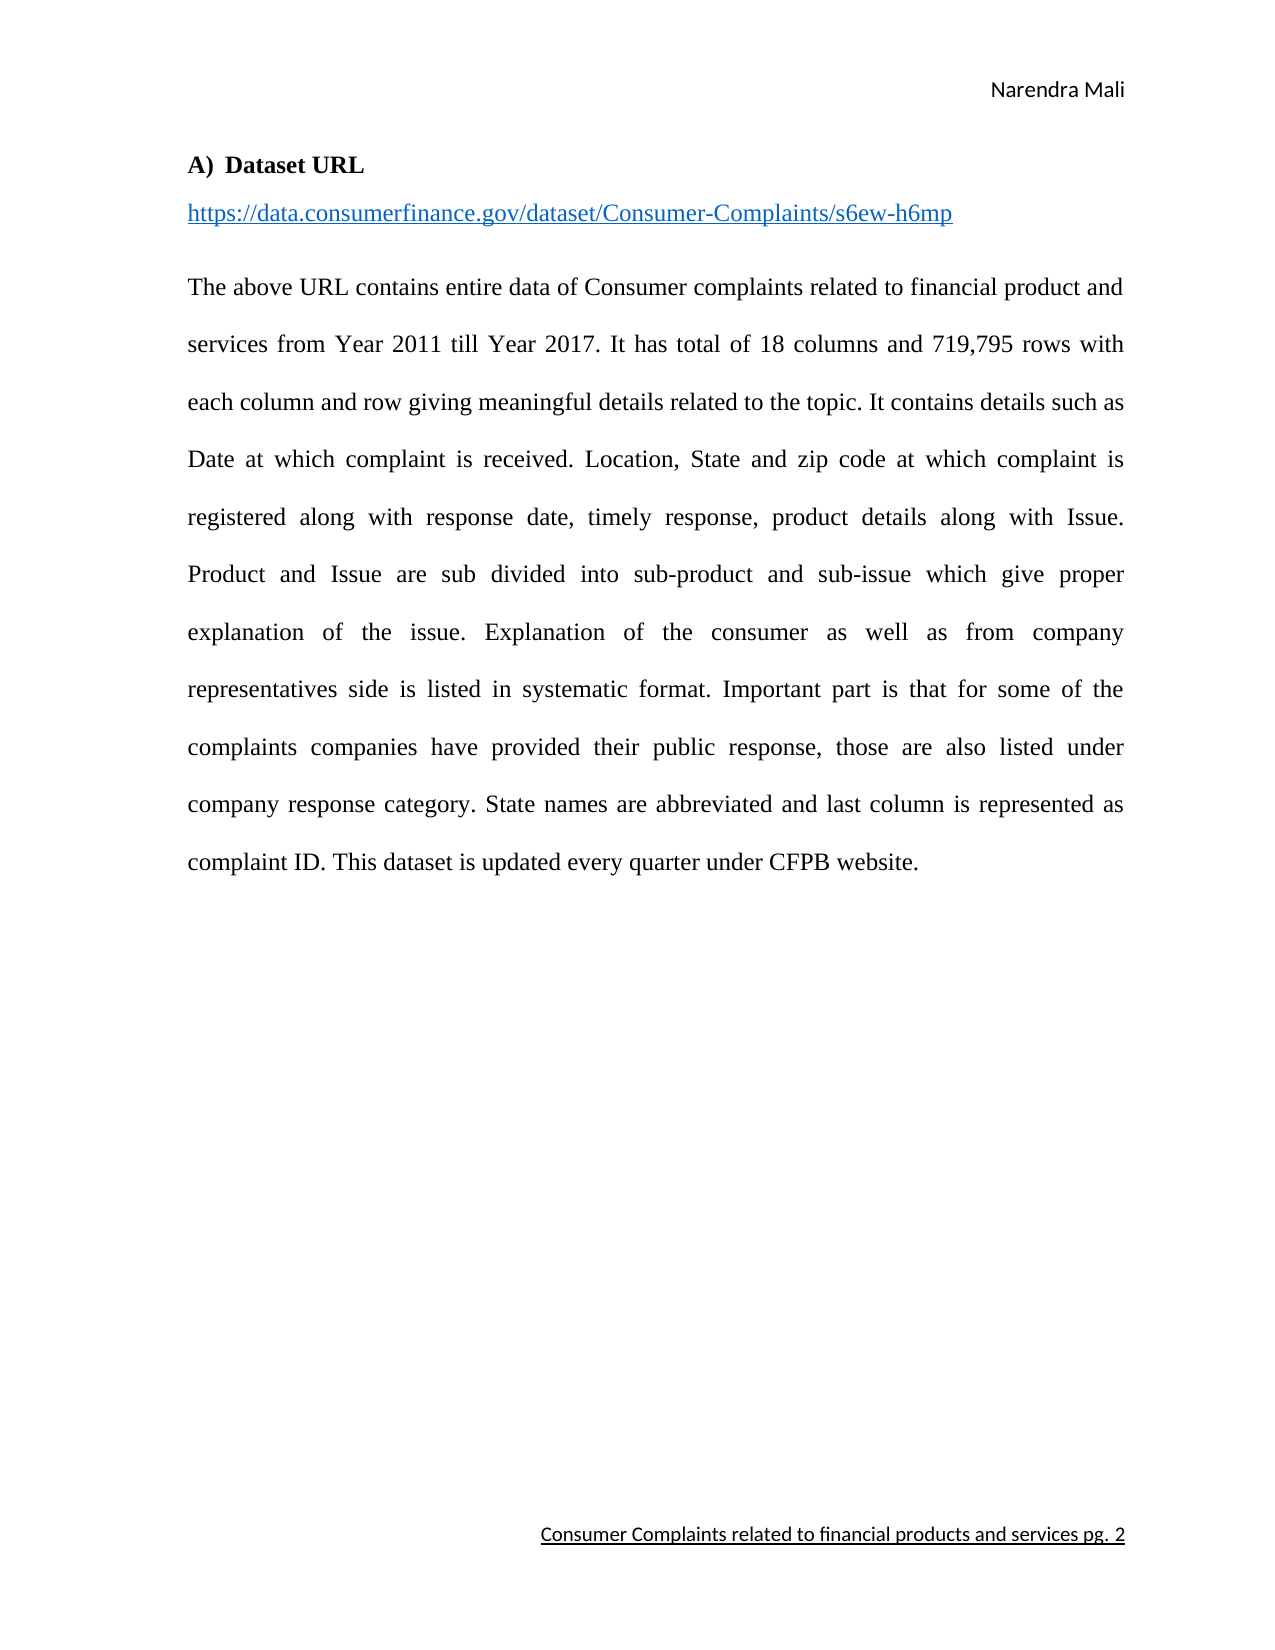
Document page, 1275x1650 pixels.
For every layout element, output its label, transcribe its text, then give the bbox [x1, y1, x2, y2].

list Dataset URL [187, 150, 1125, 179]
text The above URL contains entire data of Consumer complaints related to financial product and services from Year 2011 till Year 2017. It has total of 18 columns and 719,795 rows with each column and row giving meaningful details related to the topic. It contains details such as Date at which complaint is received. Location, State and zip code at which complaint is registered along with response date, timely response, product details along with Issue. Product and Issue are sub divided into sub-product and sub-issue which give proper explanation of the issue. Explanation of the consumer as well as from company representatives side is listed in systematic format. Important part is that for some of the complaints companies have provided their public response, those are also listed under company response category. State names are abbreviated and last column is represented as complaint ID. This dataset is updated every quarter under CFPB website. [187, 272, 1125, 876]
text https://data.consumerfinance.gov/dataset/Consumer-Complaints/s6ew-h6mp [187, 198, 1125, 226]
